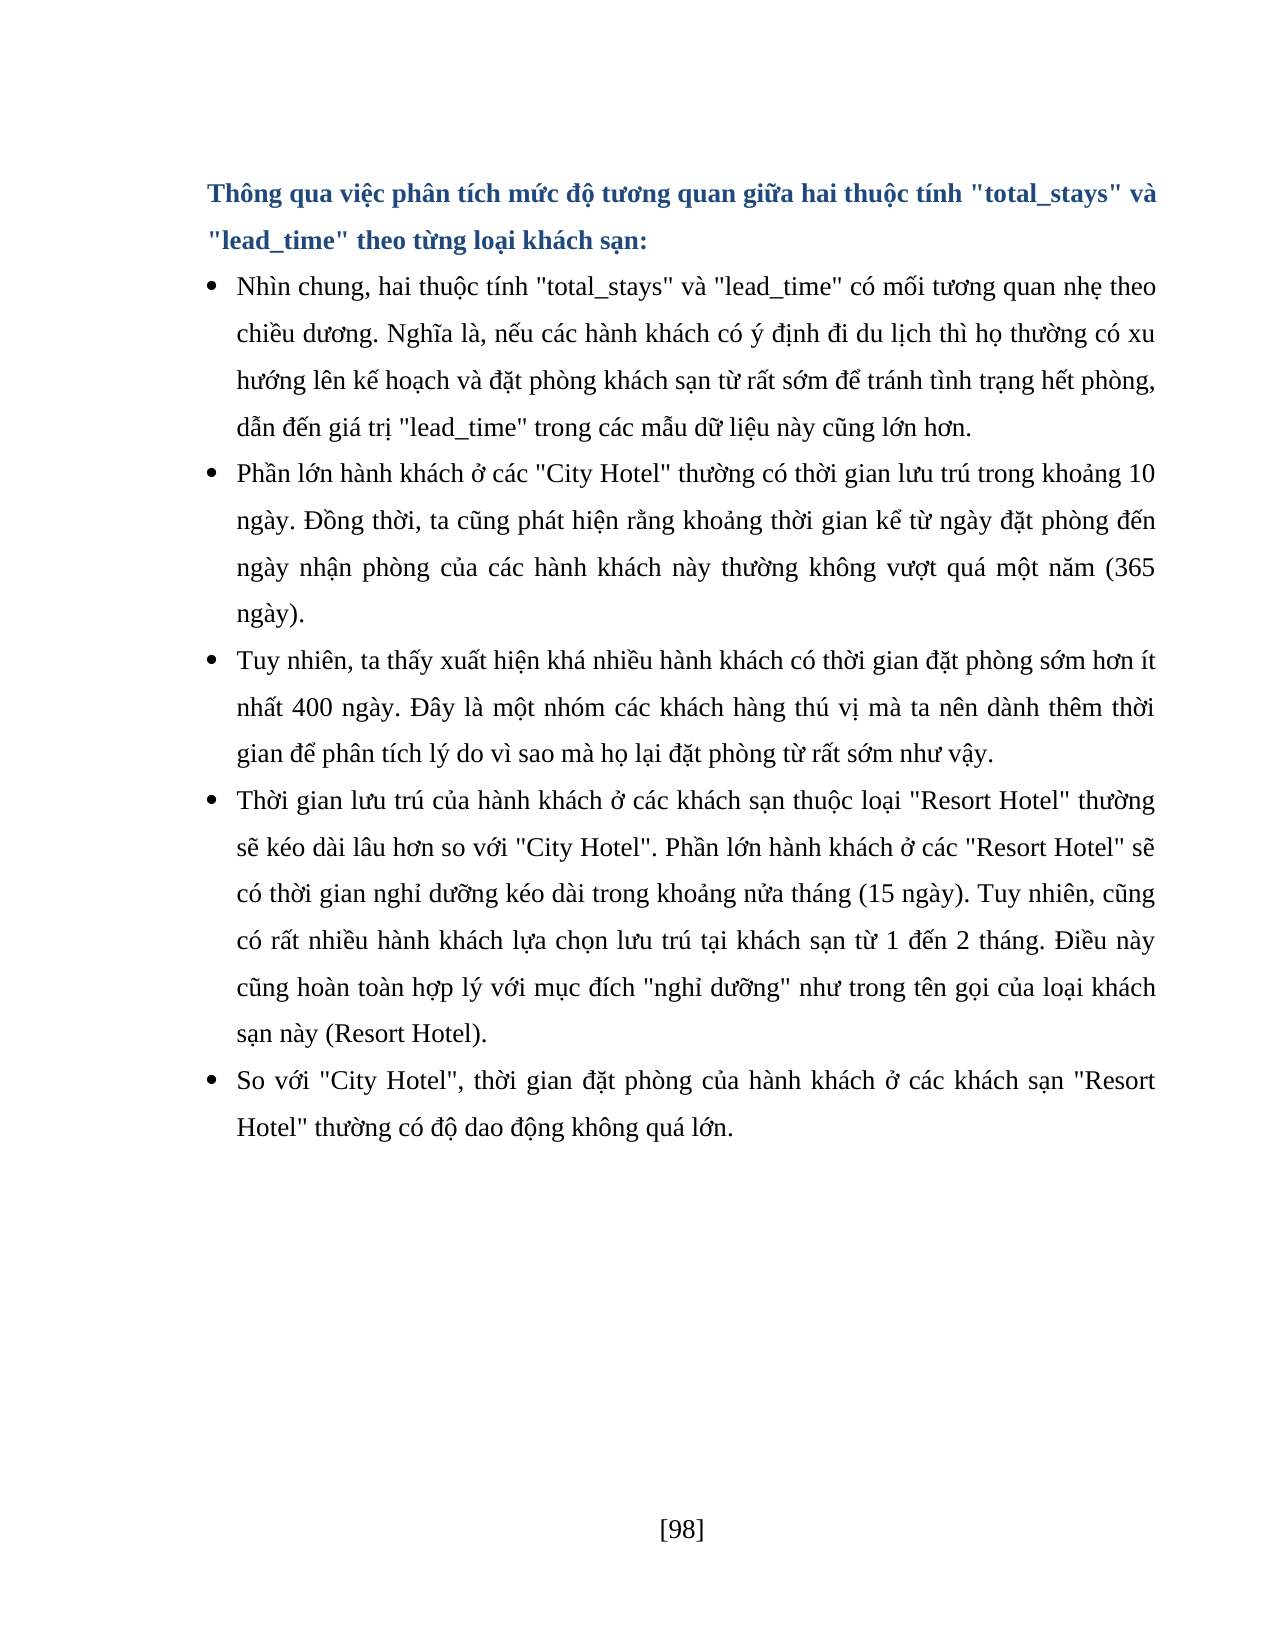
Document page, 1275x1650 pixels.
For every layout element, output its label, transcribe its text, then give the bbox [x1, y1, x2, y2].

list Thời gian lưu trú của hành khách ở các khách sạn thuộc loại "Resort Hotel" thường sẽ kéo dài lâu hơn so với "City Hotel". Phần lớn hành khách ở các "Resort Hotel" sẽ có thời gian nghỉ dưỡng kéo dài trong khoảng nửa tháng (15 ngày). Tuy nhiên, cũng có rất nhiều hành khách lựa chọn lưu trú tại khách sạn từ 1 đến 2 tháng. Điều này cũng hoàn toàn hợp lý với mục đích "nghỉ dưỡng" như trong tên gọi của loại khách sạn này (Resort Hotel). [207, 784, 1157, 1049]
list So với "City Hotel", thời gian đặt phòng của hành khách ở các khách sạn "Resort Hotel" thường có độ dao động không quá lớn. [207, 1064, 1157, 1142]
list Phần lớn hành khách ở các "City Hotel" thường có thời gian lưu trú trong khoảng 10 ngày. Đồng thời, ta cũng phát hiện rằng khoảng thời gian kể từ ngày đặt phòng đến ngày nhận phòng của các hành khách này thường không vượt quá một năm (365 ngày). [207, 457, 1157, 628]
list Tuy nhiên, ta thấy xuất hiện khá nhiều hành khách có thời gian đặt phòng sớm hơn ít nhất 400 ngày. Đây là một nhóm các khách hàng thú vị mà ta nên dành thêm thời gian để phân tích lý do vì sao mà họ lại đặt phòng từ rất sớm như vậy. [207, 644, 1157, 769]
list Nhìn chung, hai thuộc tính "total_stays" và "lead_time" có mối tương quan nhẹ theo chiều dương. Nghĩa là, nếu các hành khách có ý định đi du lịch thì họ thường có xu hướng lên kế hoạch và đặt phòng khách sạn từ rất sớm để tránh tình trạng hết phòng, dẫn đến giá trị "lead_time" trong các mẫu dữ liệu này cũng lớn hơn. [207, 271, 1157, 442]
subtitle Thông qua việc phân tích mức độ tương quan giữa hai thuộc tính "total_stays" và "lead_time" theo từng loại khách sạn: [207, 177, 1157, 255]
